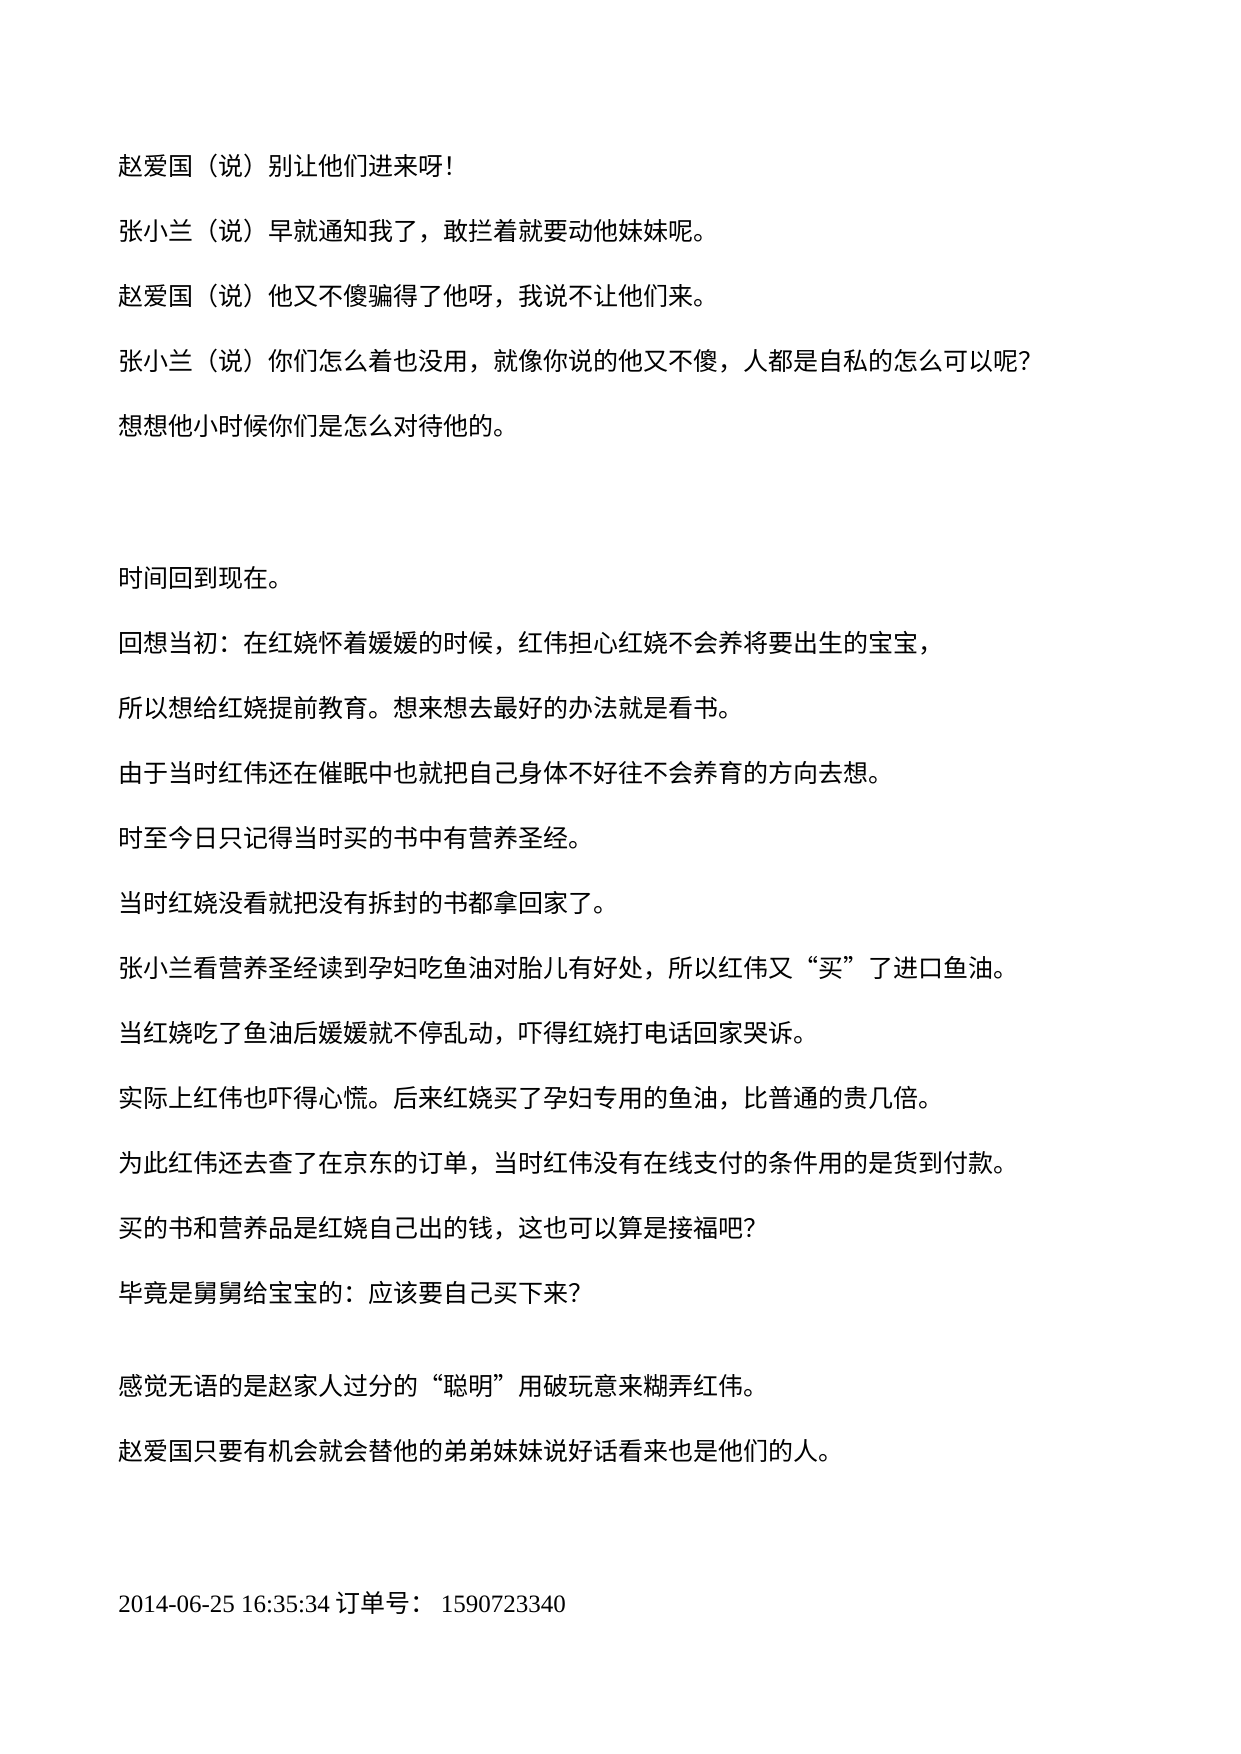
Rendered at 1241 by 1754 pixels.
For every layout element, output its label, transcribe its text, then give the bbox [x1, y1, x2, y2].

text 为此红伟还去查了在京东的订单，当时红伟没有在线支付的条件用的是货到付款。 [118, 1143, 1122, 1179]
text 时至今日只记得当时买的书中有营养圣经。 [118, 818, 1122, 854]
text 赵爱国（说）别让他们进来呀！ [118, 147, 1122, 183]
text 赵爱国只要有机会就会替他的弟弟妹妹说好话看来也是他们的人。 [118, 1432, 1122, 1468]
text 感觉无语的是赵家人过分的“聪明”用破玩意来糊弄红伟。 [118, 1367, 1122, 1403]
text 当时红娆没看就把没有拆封的书都拿回家了。 [118, 883, 1122, 919]
text 回想当初：在红娆怀着媛媛的时候，红伟担心红娆不会养将要出生的宝宝， [118, 623, 1122, 659]
text 所以想给红娆提前教育。想来想去最好的办法就是看书。 [118, 688, 1122, 724]
text 实际上红伟也吓得心慌。后来红娆买了孕妇专用的鱼油，比普通的贵几倍。 [118, 1078, 1122, 1114]
text 想想他小时候你们是怎么对待他的。 [118, 407, 1122, 443]
text 张小兰看营养圣经读到孕妇吃鱼油对胎儿有好处，所以红伟又“买”了进口鱼油。 [118, 948, 1122, 984]
text 张小兰（说）早就通知我了，敢拦着就要动他妹妹呢。 [118, 212, 1122, 248]
text 毕竟是舅舅给宝宝的：应该要自己买下来？ [118, 1273, 1122, 1309]
text 赵爱国（说）他又不傻骗得了他呀，我说不让他们来。 [118, 277, 1122, 313]
text 由于当时红伟还在催眠中也就把自己身体不好往不会养育的方向去想。 [118, 753, 1122, 789]
text 当红娆吃了鱼油后媛媛就不停乱动，吓得红娆打电话回家哭诉。 [118, 1013, 1122, 1049]
text 张小兰（说）你们怎么着也没用，就像你说的他又不傻，人都是自私的怎么可以呢？ [118, 342, 1122, 378]
text 买的书和营养品是红娆自己出的钱，这也可以算是接福吧？ [118, 1208, 1122, 1244]
text 2014-06-25 16:35:34订单号： 1590723340 [118, 1583, 1122, 1619]
text 时间回到现在。 [118, 558, 1122, 594]
